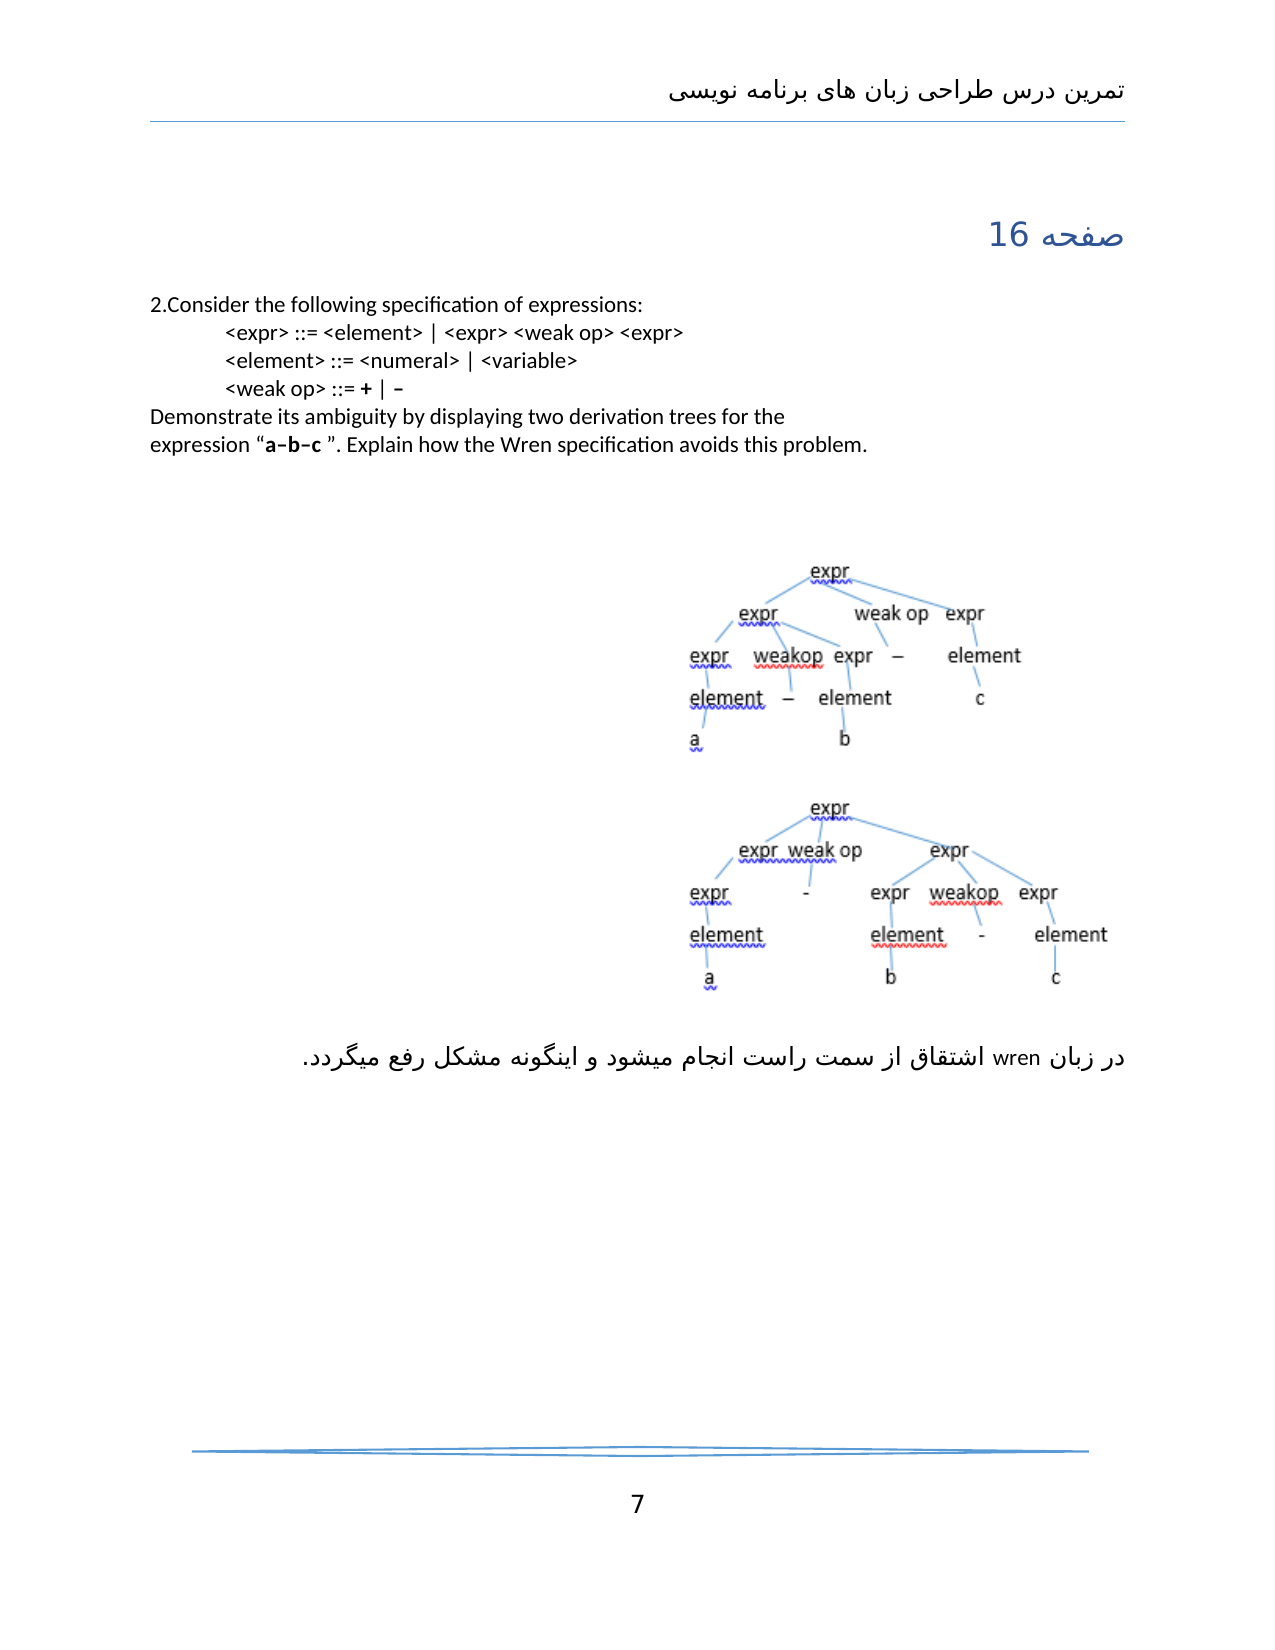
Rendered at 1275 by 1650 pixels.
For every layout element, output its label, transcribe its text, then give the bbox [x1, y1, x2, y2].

text Demonstrate its ambiguity by displaying two derivation trees for the [150, 402, 1125, 430]
text expression “a–b–c ”. Explain how the Wren specification avoids this problem. [150, 430, 1125, 458]
picture [610, 542, 1125, 1003]
text 2.Consider the following specification of expressions: [150, 290, 1125, 318]
text <expr> ::= <element> | <expr> <weak op> <expr> [225, 318, 1125, 346]
text <weak op> ::= + | – [225, 374, 1125, 402]
text در زبان wren اشتقاق از سمت راست انجام میشود و اینگونه مشکل رفع میگردد. [150, 1042, 1125, 1071]
text <element> ::= <numeral> | <variable> [225, 346, 1125, 374]
text صفحه 16 [150, 215, 1125, 254]
